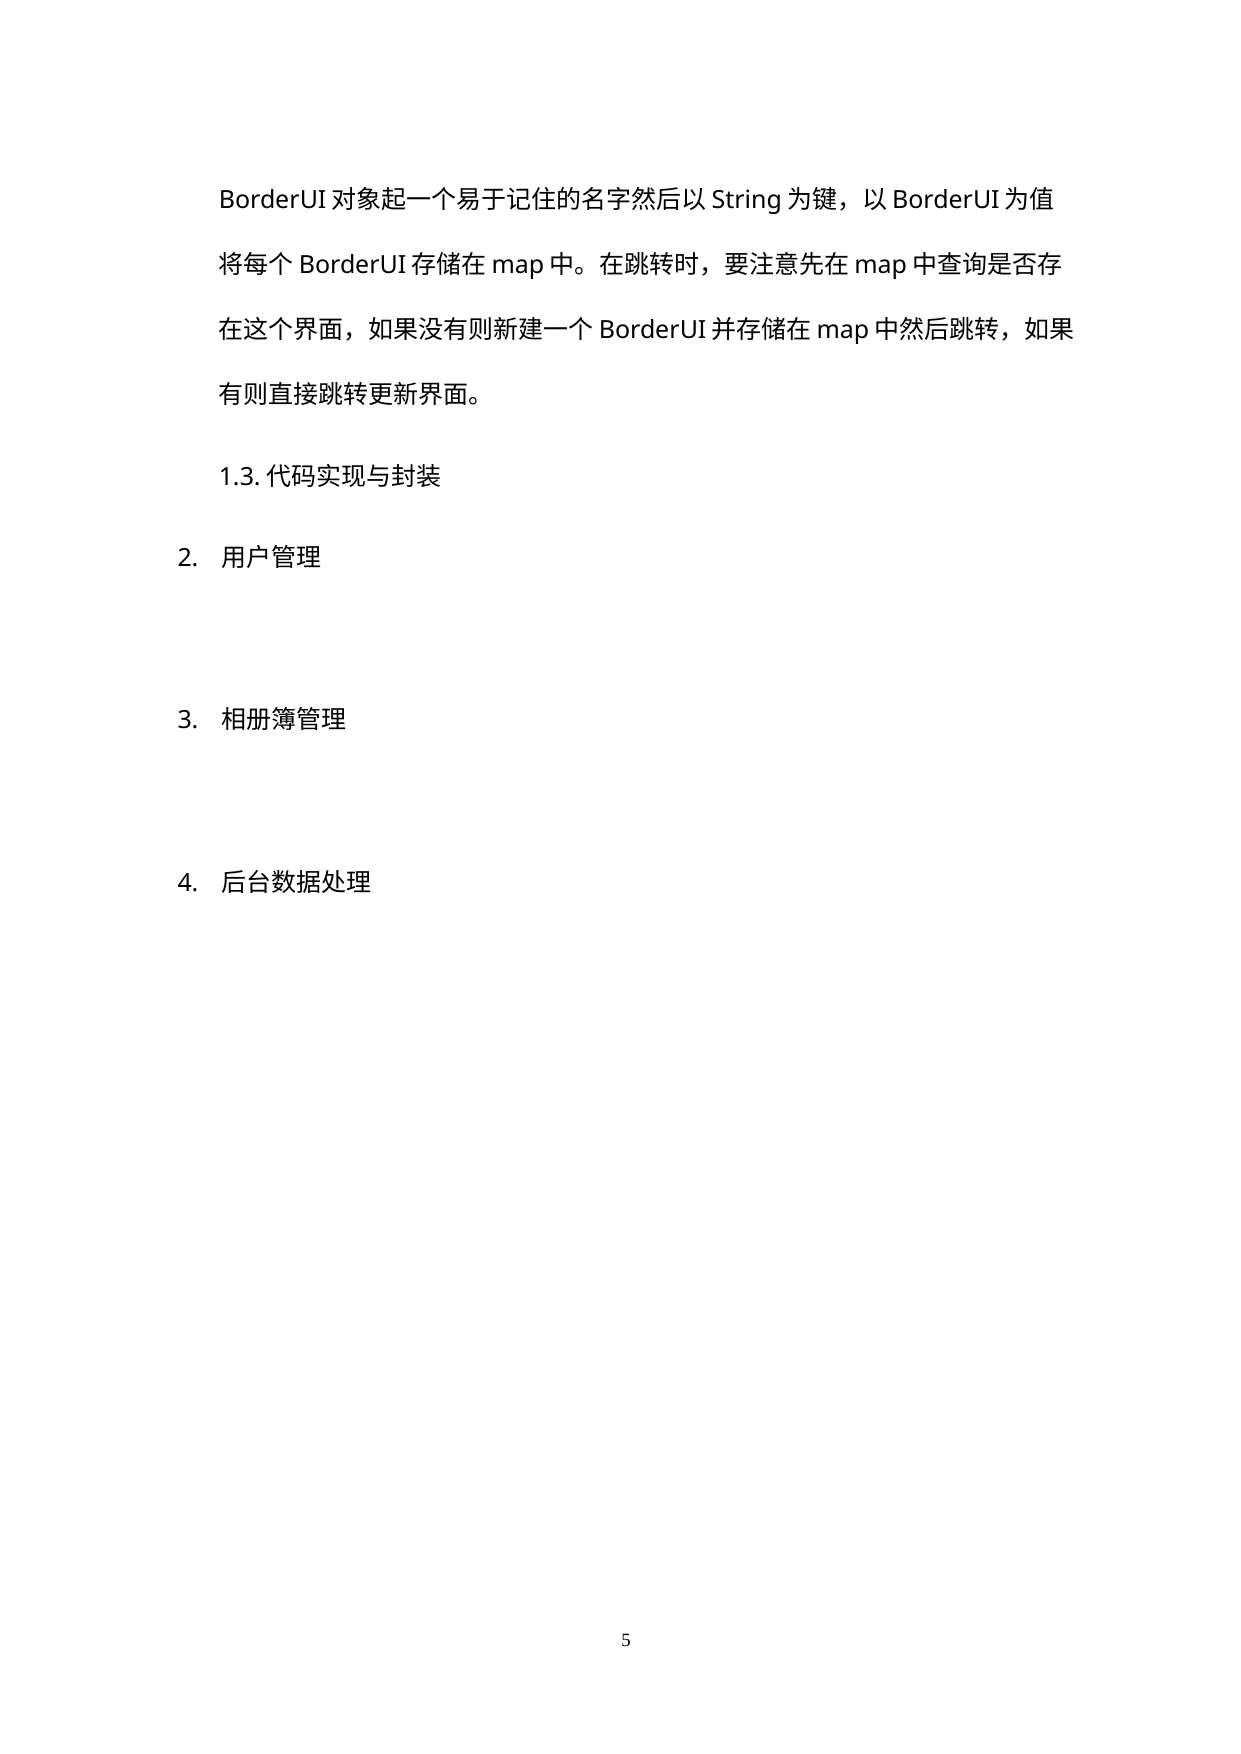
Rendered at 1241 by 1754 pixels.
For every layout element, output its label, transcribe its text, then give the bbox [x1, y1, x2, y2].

list 相册簿管理 [177, 685, 1075, 750]
list 后台数据处理 [177, 848, 1075, 913]
list 用户管理 [177, 523, 1075, 588]
list 代码实现与封装 [218, 442, 1075, 507]
